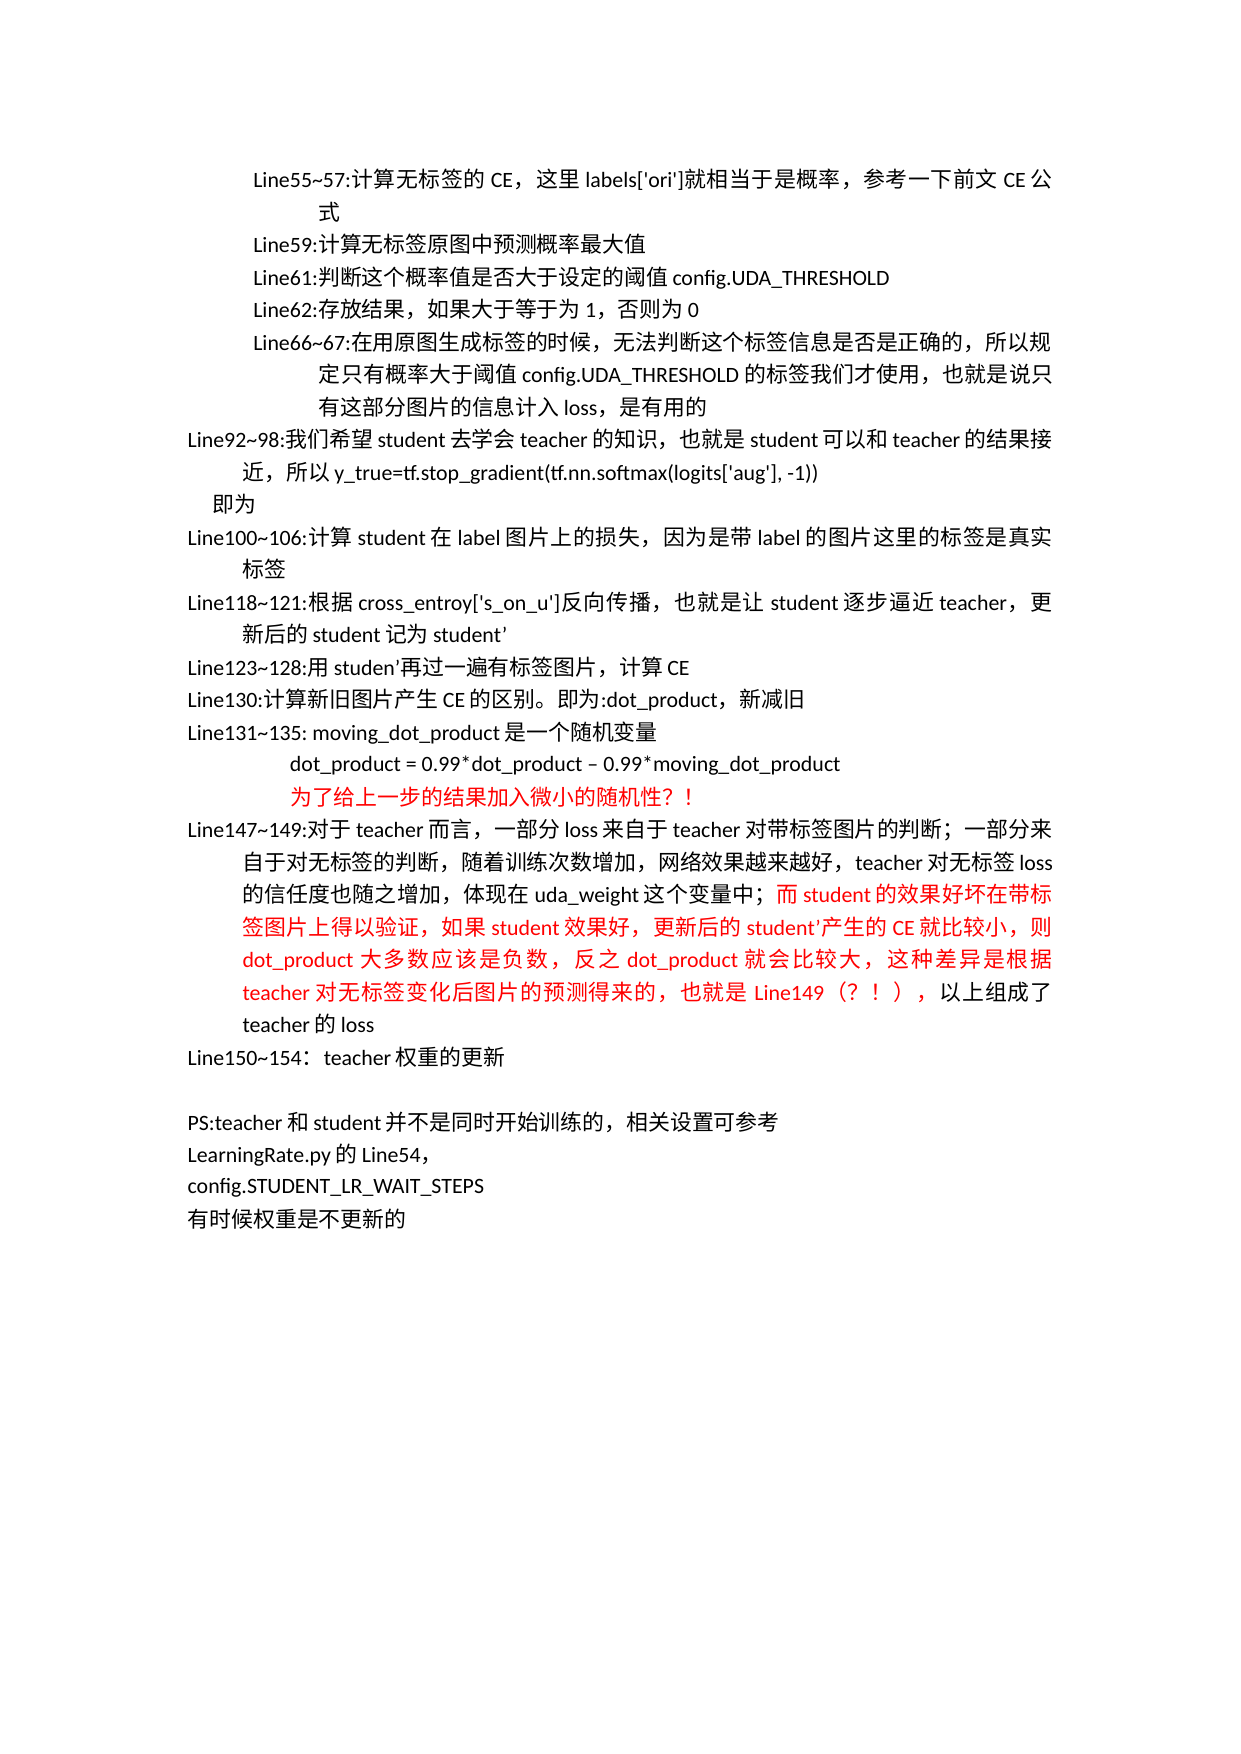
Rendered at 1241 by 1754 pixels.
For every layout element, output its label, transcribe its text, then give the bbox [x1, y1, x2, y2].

text Line61:判断这个概率值是否大于设定的阈值config.UDA_THRESHOLD [253, 259, 1053, 292]
text 为了给上一步的结果加入微小的随机性？！ [187, 779, 1053, 812]
text 即为 [187, 487, 1053, 519]
text LearningRate.py的Line54， [187, 1137, 1053, 1169]
text Line100~106:计算student在label图片上的损失，因为是带label的图片这里的标签是真实标签 [187, 519, 1053, 584]
text 有时候权重是不更新的 [187, 1202, 1053, 1234]
text PS:teacher和student并不是同时开始训练的，相关设置可参考 [187, 1104, 1053, 1137]
text dot_product = 0.99*dot_product – 0.99*moving_dot_product [187, 747, 1053, 779]
text Line59:计算无标签原图中预测概率最大值 [253, 227, 1053, 259]
text Line118~121:根据cross_entroy['s_on_u']反向传播，也就是让student逐步逼近teacher，更新后的student记为student’ [187, 584, 1053, 649]
text Line123~128:用studen’再过一遍有标签图片，计算CE [187, 649, 1053, 682]
text config.STUDENT_LR_WAIT_STEPS [187, 1169, 1053, 1202]
text Line150~154：teacher权重的更新 [187, 1039, 1053, 1072]
text Line130:计算新旧图片产生CE的区别。即为:dot_product，新减旧 [187, 682, 1053, 714]
text Line147~149:对于teacher而言，一部分loss来自于teacher对带标签图片的判断；一部分来自于对无标签的判断，随着训练次数增加，网络效果越来越好，teacher对无标签loss的信任度也随之增加，体现在uda_weight这个变量中；而student的效果好坏在带标签图片上得以验证，如果student效果好，更新后的student’产生的CE就比较小，则dot_product大多数应该是负数，反之dot_product就会比较大，这种差异是根据teacher对无标签变化后图片的预测得来的，也就是Line149（？！），以上组成了teacher的loss [187, 812, 1053, 1039]
text Line66~67:在用原图生成标签的时候，无法判断这个标签信息是否是正确的，所以规定只有概率大于阈值config.UDA_THRESHOLD的标签我们才使用，也就是说只有这部分图片的信息计入loss，是有用的 [253, 324, 1053, 422]
text Line55~57:计算无标签的CE，这里labels['ori']就相当于是概率，参考一下前文CE公式 [253, 162, 1053, 227]
text Line92~98:我们希望student去学会teacher的知识，也就是student可以和teacher的结果接近，所以y_true=tf.stop_gradient(tf.nn.softmax(logits['aug'], -1)) [187, 422, 1053, 487]
text Line131~135: moving_dot_product是一个随机变量 [187, 714, 1053, 747]
text Line62:存放结果，如果大于等于为1，否则为0 [253, 292, 1053, 324]
